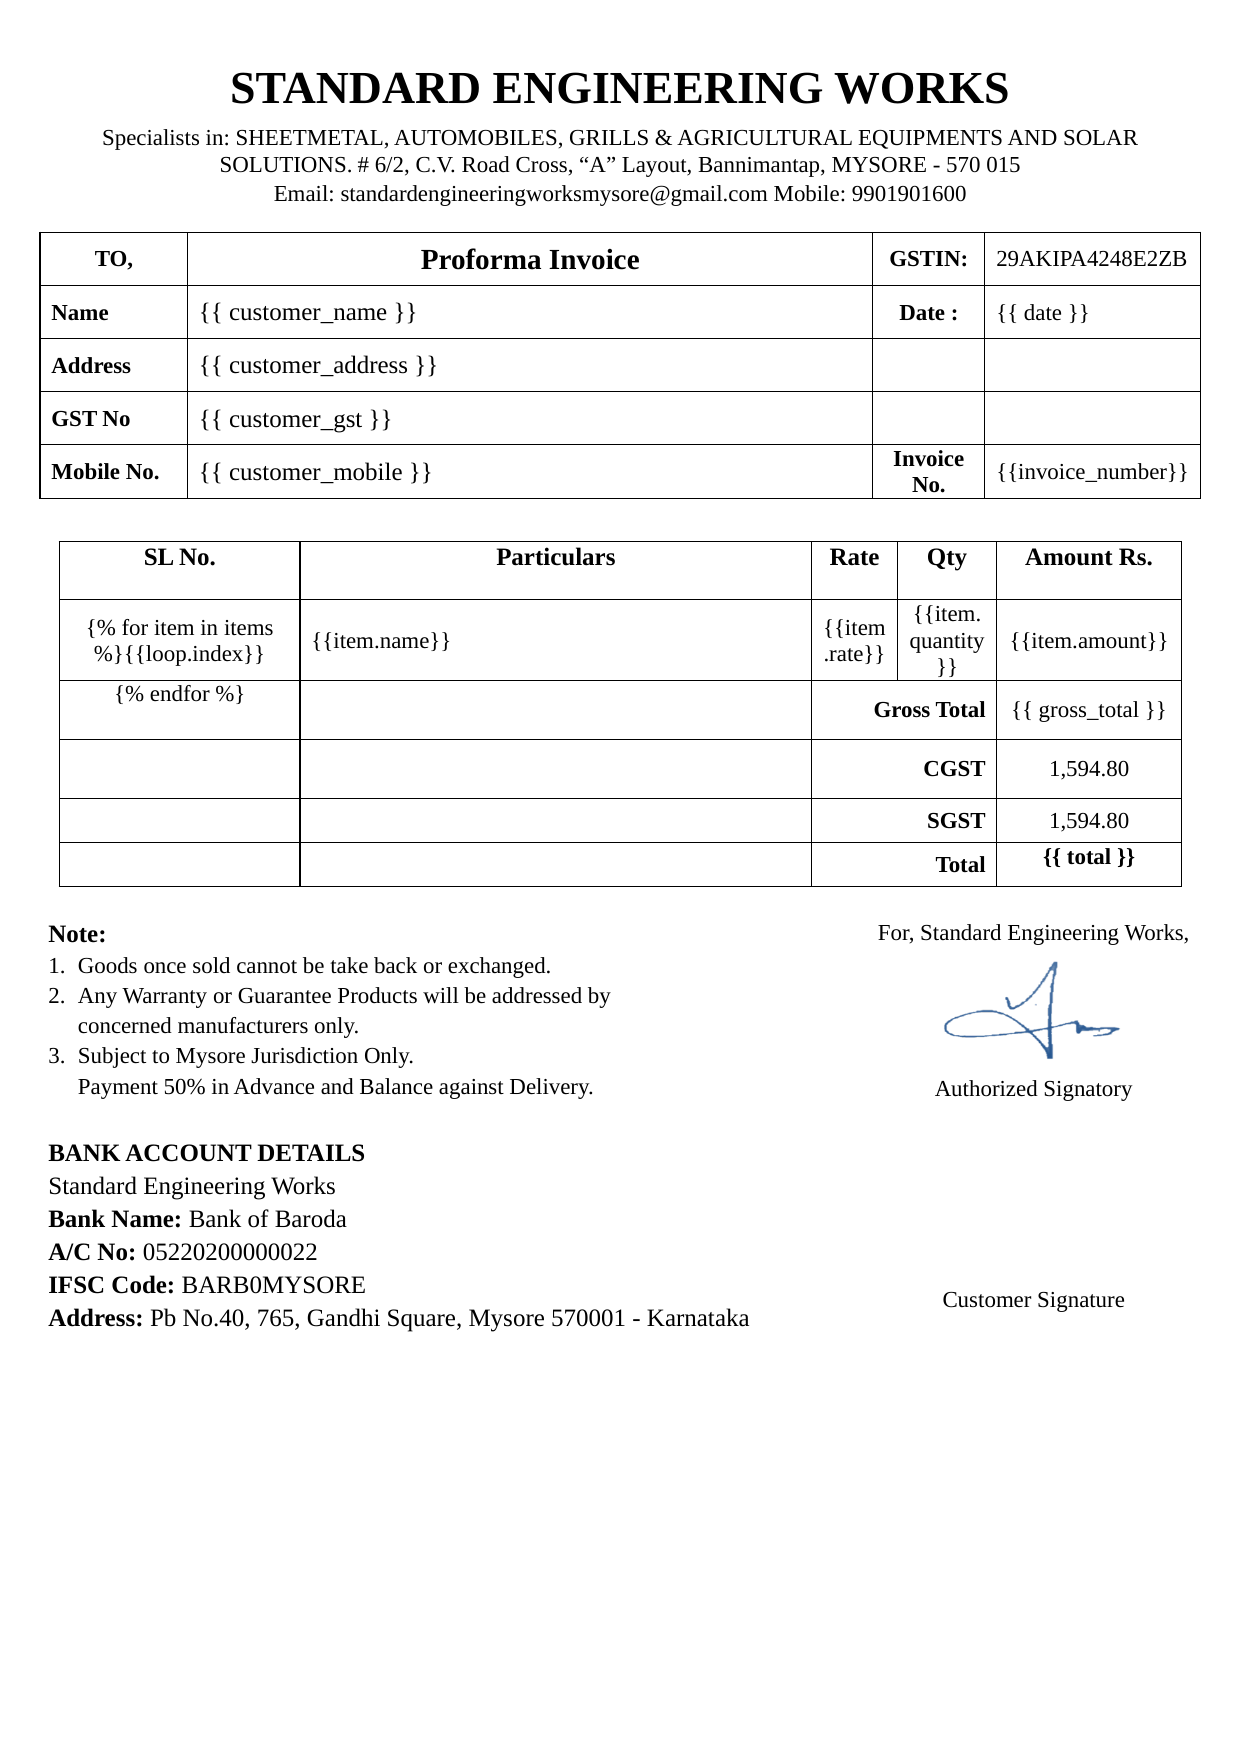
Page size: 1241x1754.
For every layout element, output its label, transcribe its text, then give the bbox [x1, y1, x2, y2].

text Specialists in: SHEETMETAL, AUTOMOBILES, GRILLS & AGRICULTURAL EQUIPMENTS AND SOLAR SOLUTIONS. # 6/2, C.V. Road Cross, “A” Layout, Bannimantap, MYSORE - 570 015 [59, 124, 1181, 178]
picture [934, 949, 1133, 1071]
table_cell {{item.rate}} [812, 600, 897, 679]
table_cell Gross Total [812, 681, 996, 738]
table_header Qty [898, 542, 996, 599]
table_cell 1,594.80 [997, 740, 1181, 798]
table_cell Invoice No. [873, 445, 984, 498]
text Email: standardengineeringworksmysore@gmail.com Mobile: 9901901600 [59, 180, 1181, 207]
table_cell {{ total }} [997, 843, 1181, 886]
table_cell Date : [873, 286, 984, 338]
table_cell {{invoice_number}} [985, 445, 1200, 498]
text STANDARD ENGINEERING WORKS [59, 61, 1181, 114]
table_cell Address [41, 339, 187, 391]
table_cell [301, 681, 811, 738]
table_cell [60, 843, 299, 886]
table_cell Name [41, 286, 187, 338]
table_cell [873, 392, 984, 444]
table_header Particulars [301, 542, 811, 599]
table_cell {{ customer_address }} [188, 339, 872, 391]
table_cell Mobile No. [41, 445, 187, 498]
table_cell {{ date }} [985, 286, 1200, 338]
table_cell [985, 392, 1200, 444]
table_cell [301, 843, 811, 886]
table_header Note: Goods once sold cannot be take back or exchanged. Any Warranty or Guarantee Products will be addressed by concerned manufacturers only. Subject to Mysore Jurisdiction Only. Payment 50% in Advance and Balance against Delivery. [37, 919, 864, 1105]
table_cell [301, 799, 811, 842]
table_header Amount Rs. [997, 542, 1181, 599]
table_cell {{ gross_total }} [997, 681, 1181, 738]
table_header GSTIN: [873, 233, 984, 285]
table_cell {{item.amount}} [997, 600, 1181, 679]
table_cell {% for item in items %}{{loop.index}} [60, 600, 299, 679]
table_cell CGST [812, 740, 996, 798]
table_cell {{item.quantity}} [898, 600, 996, 679]
table_header Rate [812, 542, 897, 599]
table_header For, Standard Engineering Works, Authorized Signatory [864, 919, 1203, 1105]
table_cell {% endfor %} [60, 681, 299, 738]
table_cell GST No [41, 392, 187, 444]
table_header 29AKIPA4248E2ZB [985, 233, 1200, 285]
table_header TO, [41, 233, 187, 285]
table_cell [873, 339, 984, 391]
table_cell BANK ACCOUNT DETAILS Standard Engineering Works Bank Name: Bank of Baroda A/C No: 05220200000022 IFSC Code: BARB0MYSORE Address: Pb No.40, 765, Gandhi Square, Mysore 570001 - Karnataka [37, 1105, 864, 1336]
table_cell Total [812, 843, 996, 886]
table_cell [60, 799, 299, 842]
table_cell SGST [812, 799, 996, 842]
table_cell Customer Signature [864, 1105, 1203, 1336]
table_header SL No. [60, 542, 299, 599]
table_cell [985, 339, 1200, 391]
table_cell {{ customer_gst }} [188, 392, 872, 444]
table_cell {{ customer_mobile }} [188, 445, 872, 498]
table_cell 1,594.80 [997, 799, 1181, 842]
table_header Proforma Invoice [188, 233, 872, 285]
table_cell [301, 740, 811, 798]
table_cell {{item.name}} [301, 600, 811, 679]
table_cell {{ customer_name }} [188, 286, 872, 338]
table_cell [60, 740, 299, 798]
